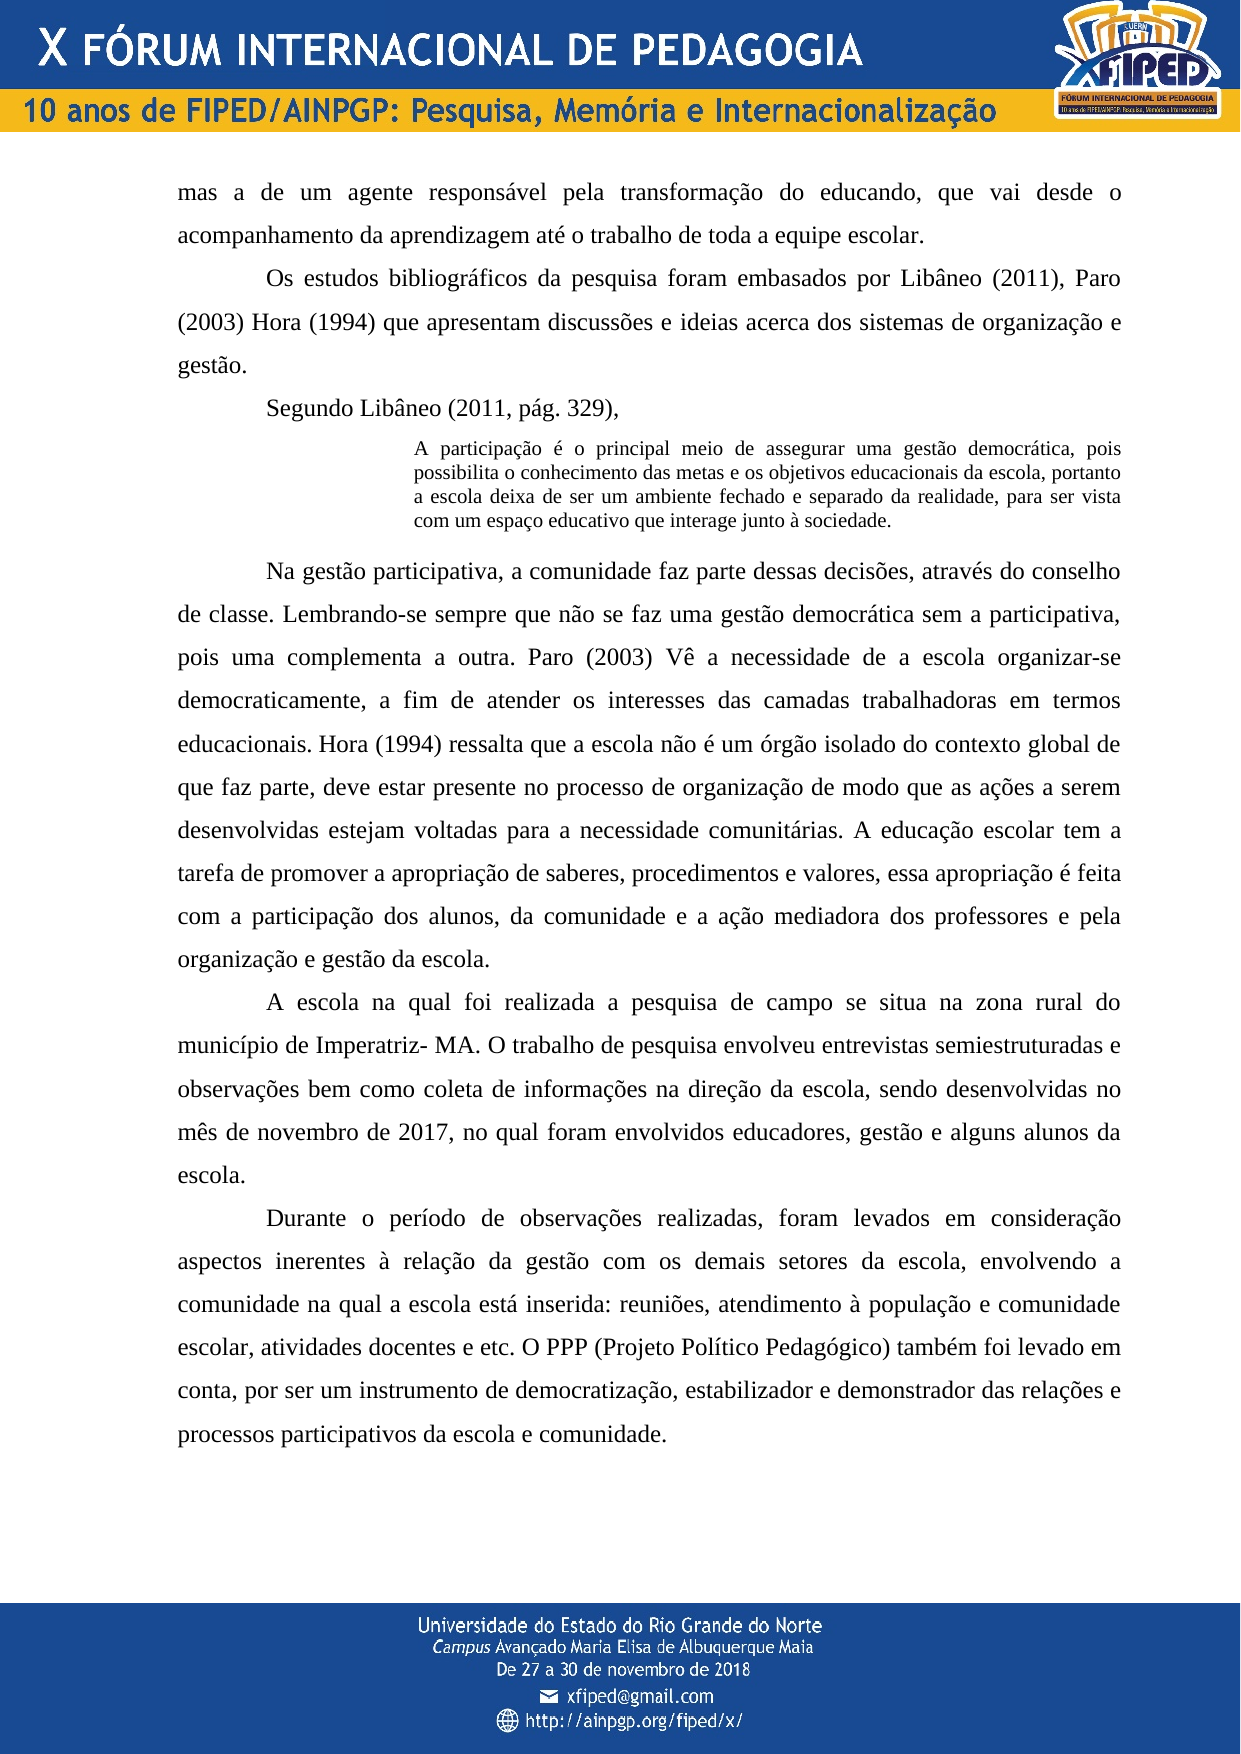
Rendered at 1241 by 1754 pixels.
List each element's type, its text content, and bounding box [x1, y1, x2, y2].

text A escola na qual foi realizada a pesquisa de campo se situa na zona rural do município de Imperatriz- MA. O trabalho de pesquisa envolveu entrevistas semiestruturadas e observações bem como coleta de informações na direção da escola, sendo desenvolvidas no mês de novembro de 2017, no qual foram envolvidos educadores, gestão e alguns alunos da escola. [177, 987, 1122, 1189]
text Os estudos bibliográficos da pesquisa foram embasados por Libâneo (2011), Paro (2003) Hora (1994) que apresentam discussões e ideias acerca dos sistemas de organização e gestão. [177, 263, 1122, 378]
text Segundo Libâneo (2011, pág. 329), [177, 393, 1122, 422]
text Na gestão participativa, a comunidade faz parte dessas decisões, através do conselho de classe. Lembrando-se sempre que não se faz uma gestão democrática sem a participativa, pois uma complementa a outra. Paro (2003) Vê a necessidade de a escola organizar-se democraticamente, a fim de atender os interesses das camadas trabalhadoras em termos educacionais. Hora (1994) ressalta que a escola não é um órgão isolado do contexto global de que faz parte, deve estar presente no processo de organização de modo que as ações a serem desenvolvidas estejam voltadas para a necessidade comunitárias. A educação escolar tem a tarefa de promover a apropriação de saberes, procedimentos e valores, essa apropriação é feita com a participação dos alunos, da comunidade e a ação mediadora dos professores e pela organização e gestão da escola. [177, 556, 1122, 973]
text A participação é o principal meio de assegurar uma gestão democrática, pois possibilita o conhecimento das metas e os objetivos educacionais da escola, portanto a escola deixa de ser um ambiente fechado e separado da realidade, para ser vista com um espaço educativo que interage junto à sociedade. [413, 436, 1122, 532]
picture [0, 0, 1241, 132]
text Durante o período de observações realizadas, foram levados em consideração aspectos inerentes à relação da gestão com os demais setores da escola, envolvendo a comunidade na qual a escola está inserida: reuniões, atendimento à população e comunidade escolar, atividades docentes e etc. O PPP (Projeto Político Pedagógico) também foi levado em conta, por ser um instrumento de democratização, estabilizador e demonstrador das relações e processos participativos da escola e comunidade. [177, 1203, 1122, 1447]
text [177, 177, 1122, 249]
picture [0, 1603, 1241, 1754]
